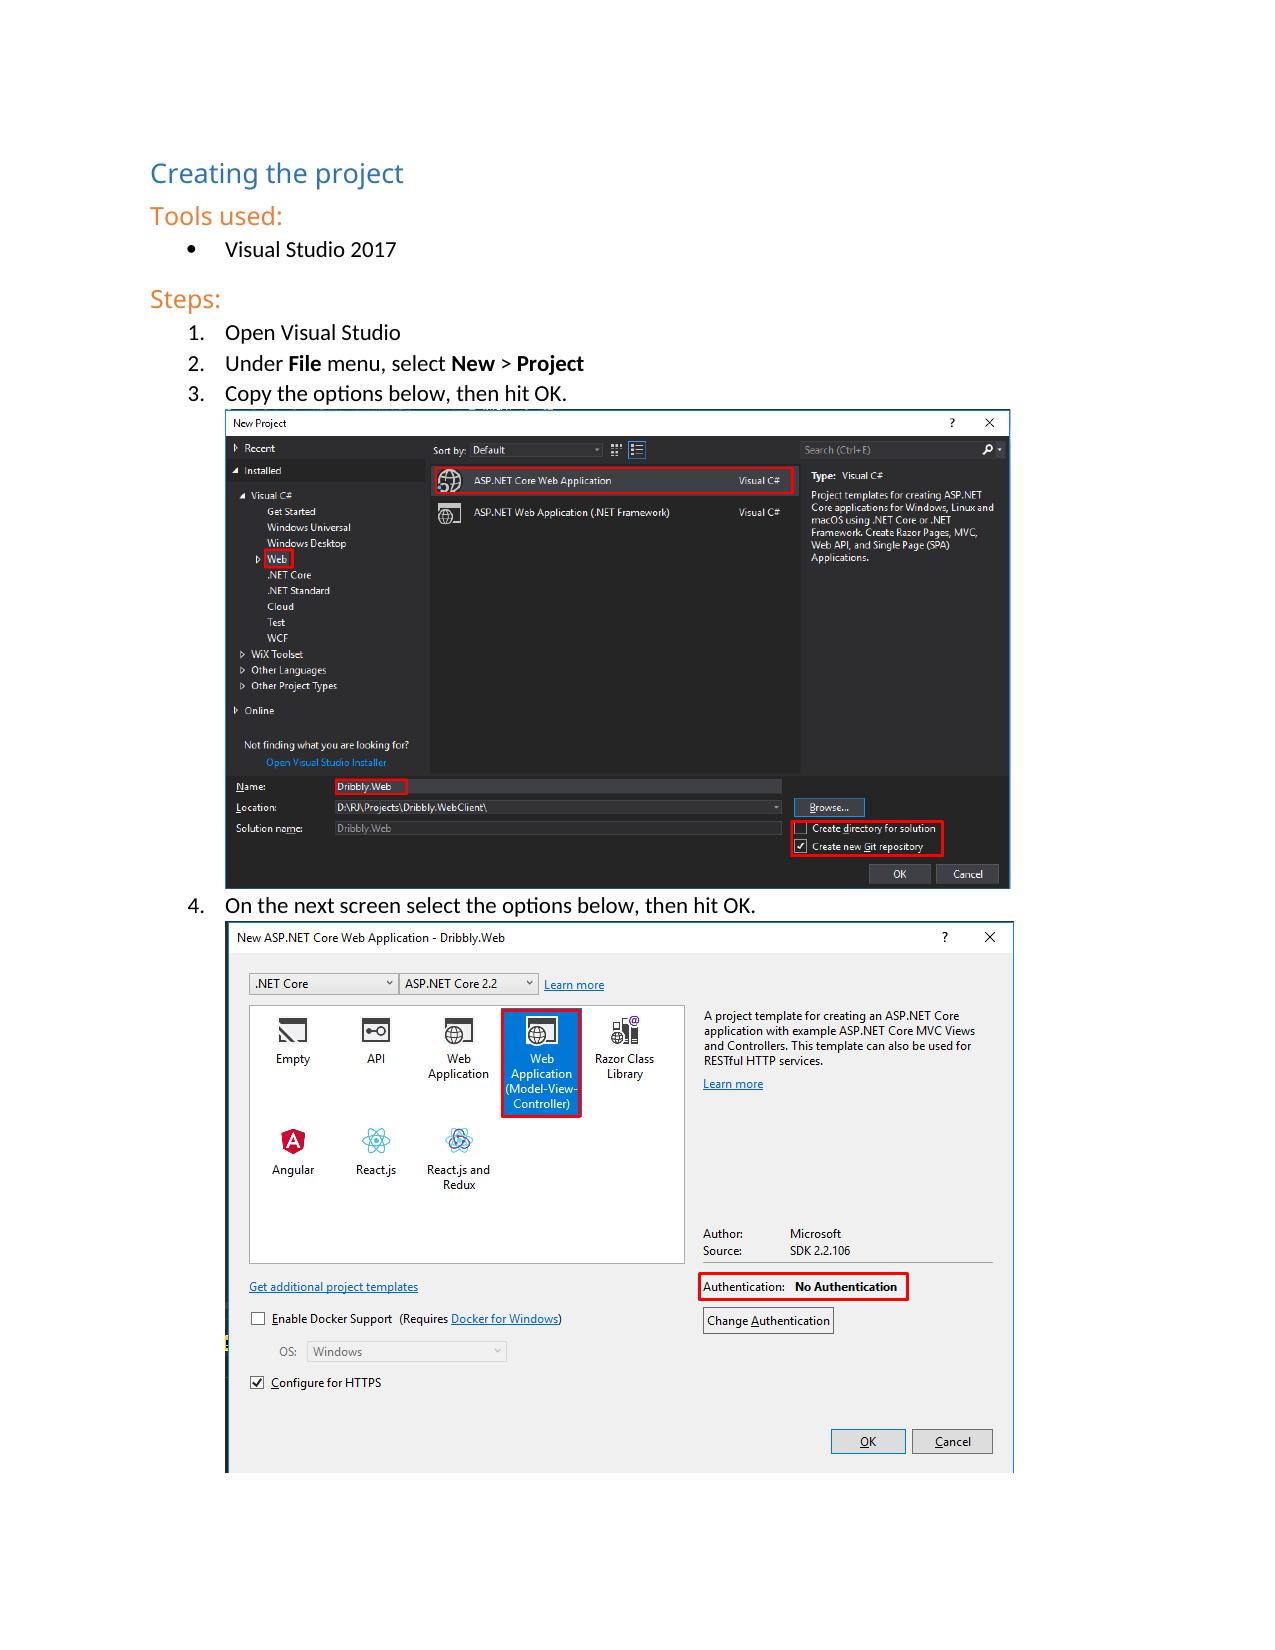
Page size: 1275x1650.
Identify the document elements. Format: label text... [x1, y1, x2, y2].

list Open Visual Studio [187, 318, 1125, 347]
subtitle Creating the project [150, 154, 1125, 191]
list Copy the options below, then hit OK. [187, 379, 1125, 407]
list Under File menu, select New > Project [187, 349, 1125, 377]
subtitle Tools used: [150, 198, 1125, 232]
subtitle Steps: [150, 282, 1125, 316]
list Visual Studio 2017 [187, 235, 1125, 263]
picture [225, 921, 1014, 1473]
picture [225, 409, 1011, 889]
